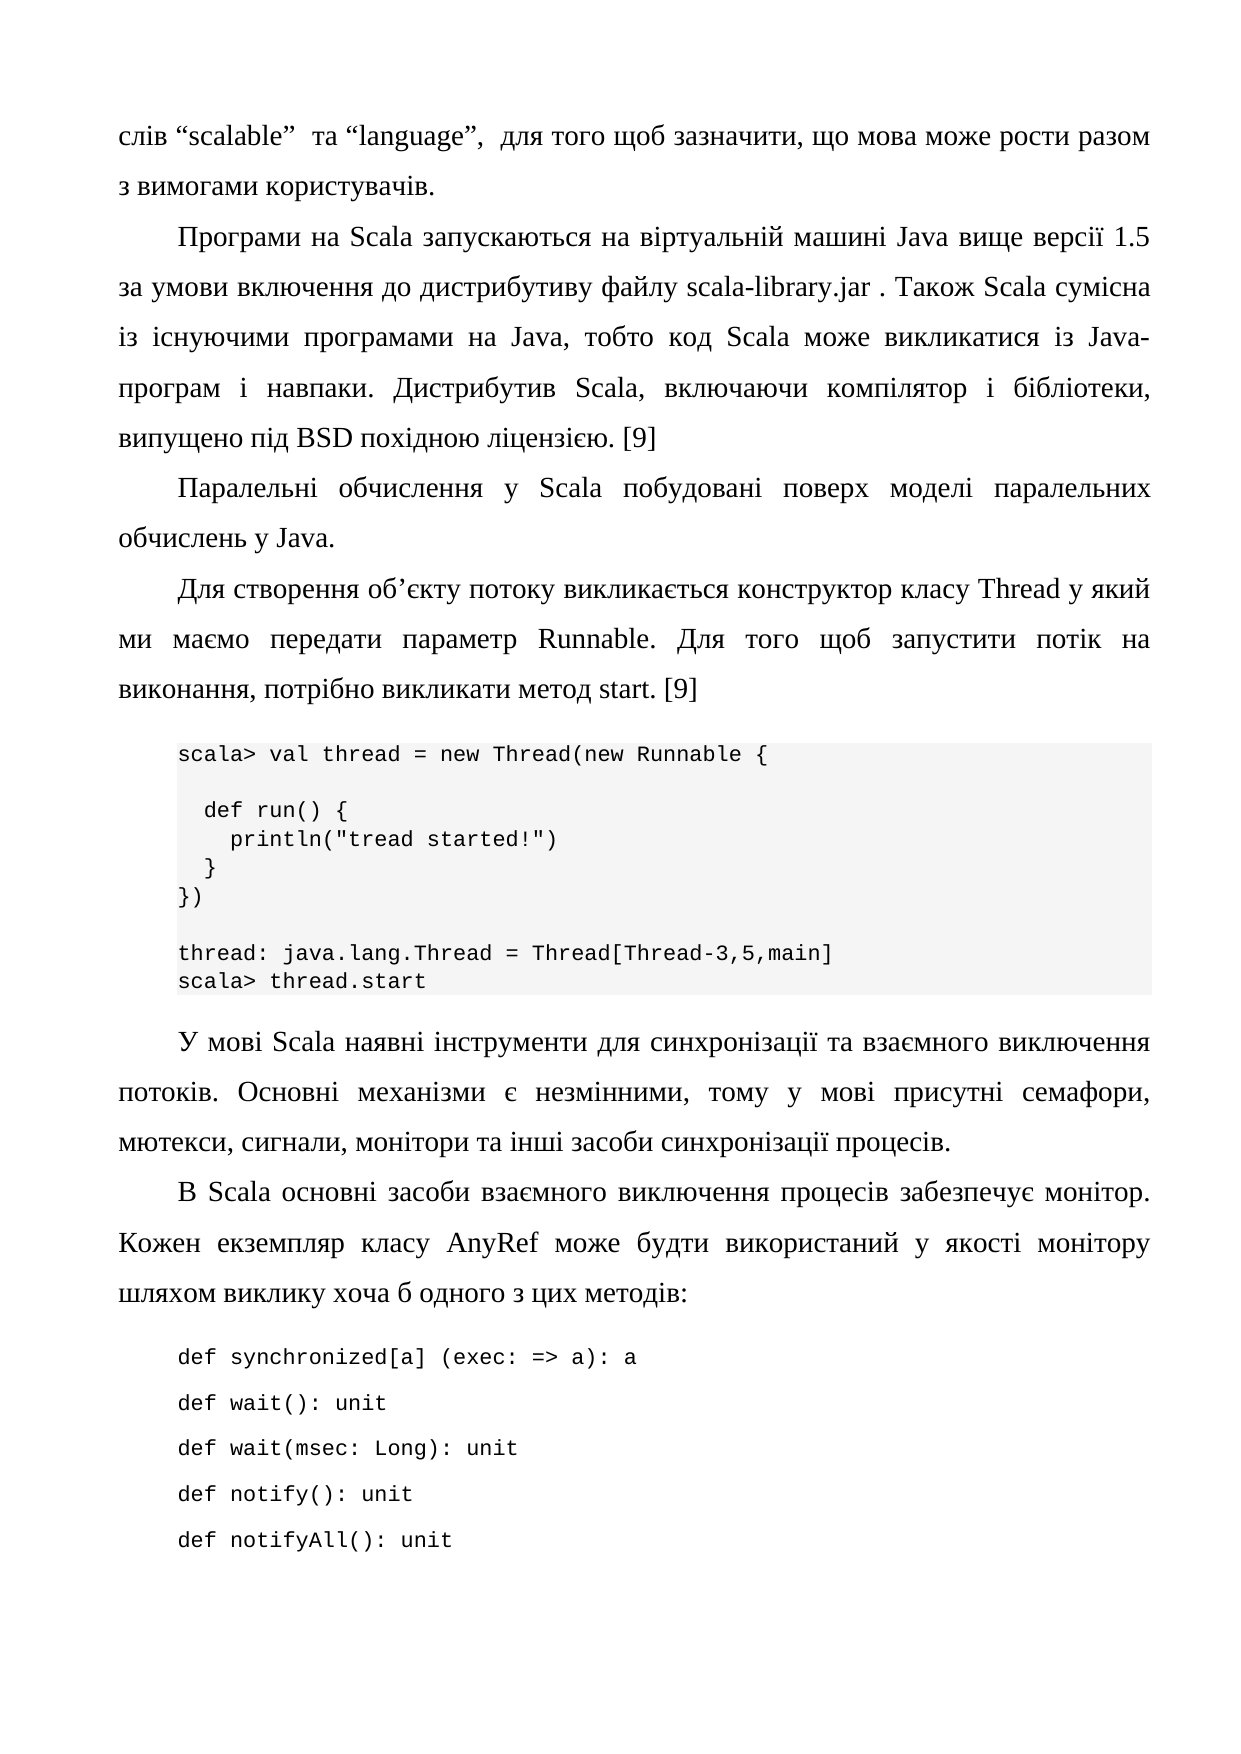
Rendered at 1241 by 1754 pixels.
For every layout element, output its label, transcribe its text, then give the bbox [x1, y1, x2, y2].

text scala> thread.start [177, 970, 1152, 995]
text Для створення об’єкту потоку викликається конструктор класу Thread у який ми маємо передати параметр Runnable. Для того щоб запустити потік на виконання, потрібно викликати метод start. [9] [118, 571, 1152, 705]
text def synchronized[a] (exec: => a): a [118, 1346, 1152, 1371]
text def notifyAll(): unit [118, 1529, 1152, 1554]
text def wait(msec: Long): unit [118, 1438, 1152, 1462]
text println("tread started!") [177, 828, 1152, 853]
text }) [177, 885, 1152, 910]
text scala> val thread = new Thread(new Runnable { [177, 743, 1152, 767]
text Програми на Scala запускаються на віртуальній машині Java вище версії 1.5 за умови включення до дистрибутиву файлу scala-library.jar . Також Scala сумісна із існуючими програмами на Java, тобто код Scala може викликатися із Java-програм і навпаки. Дистрибутив Scala, включаючи компілятор і бібліотеки, випущено під BSD похідною ліцензією. [9] [118, 219, 1152, 453]
text У мові Scala наявні інструменти для синхронізації та взаємного виключення потоків. Основні механізми є незмінними, тому у мові присутні семафори, мютекси, сигнали, монітори та інші засоби синхронізації процесів. [118, 1024, 1152, 1158]
text def wait(): unit [118, 1392, 1152, 1417]
text В Scala основні засоби взаємного виключення процесів забезпечує монітор. Кожен екземпляр класу AnyRef може будти використаний у якості монітору шляхом виклику хоча б одного з цих методів: [118, 1174, 1152, 1309]
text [118, 118, 1152, 202]
text } [177, 856, 1152, 881]
text Паралельні обчислення у Scala побудовані поверх моделі паралельних обчислень у Java. [118, 470, 1152, 554]
text def run() { [177, 799, 1152, 824]
text def notify(): unit [118, 1483, 1152, 1508]
text thread: java.lang.Thread = Thread[Thread-3,5,main] [177, 942, 1152, 967]
